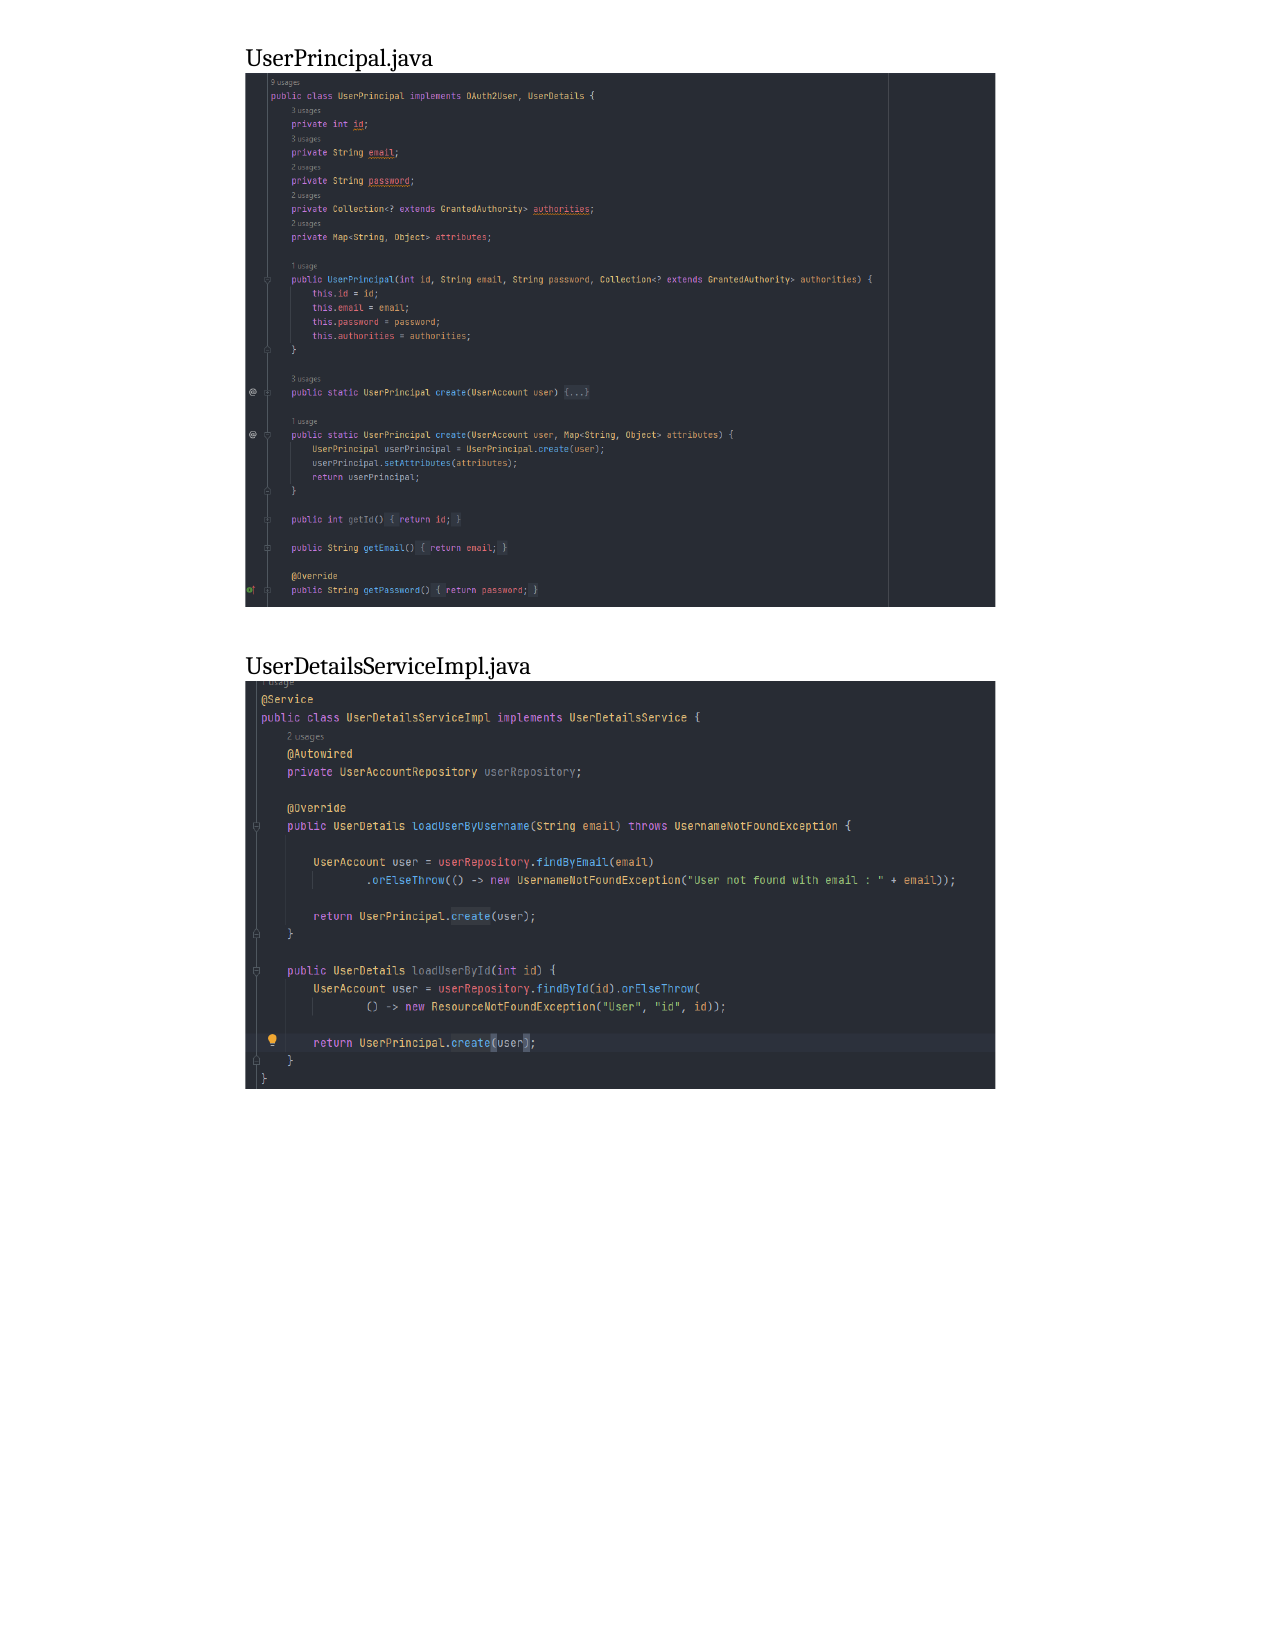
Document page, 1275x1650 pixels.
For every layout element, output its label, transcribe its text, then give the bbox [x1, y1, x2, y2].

picture [245, 73, 996, 607]
picture [245, 681, 996, 1089]
